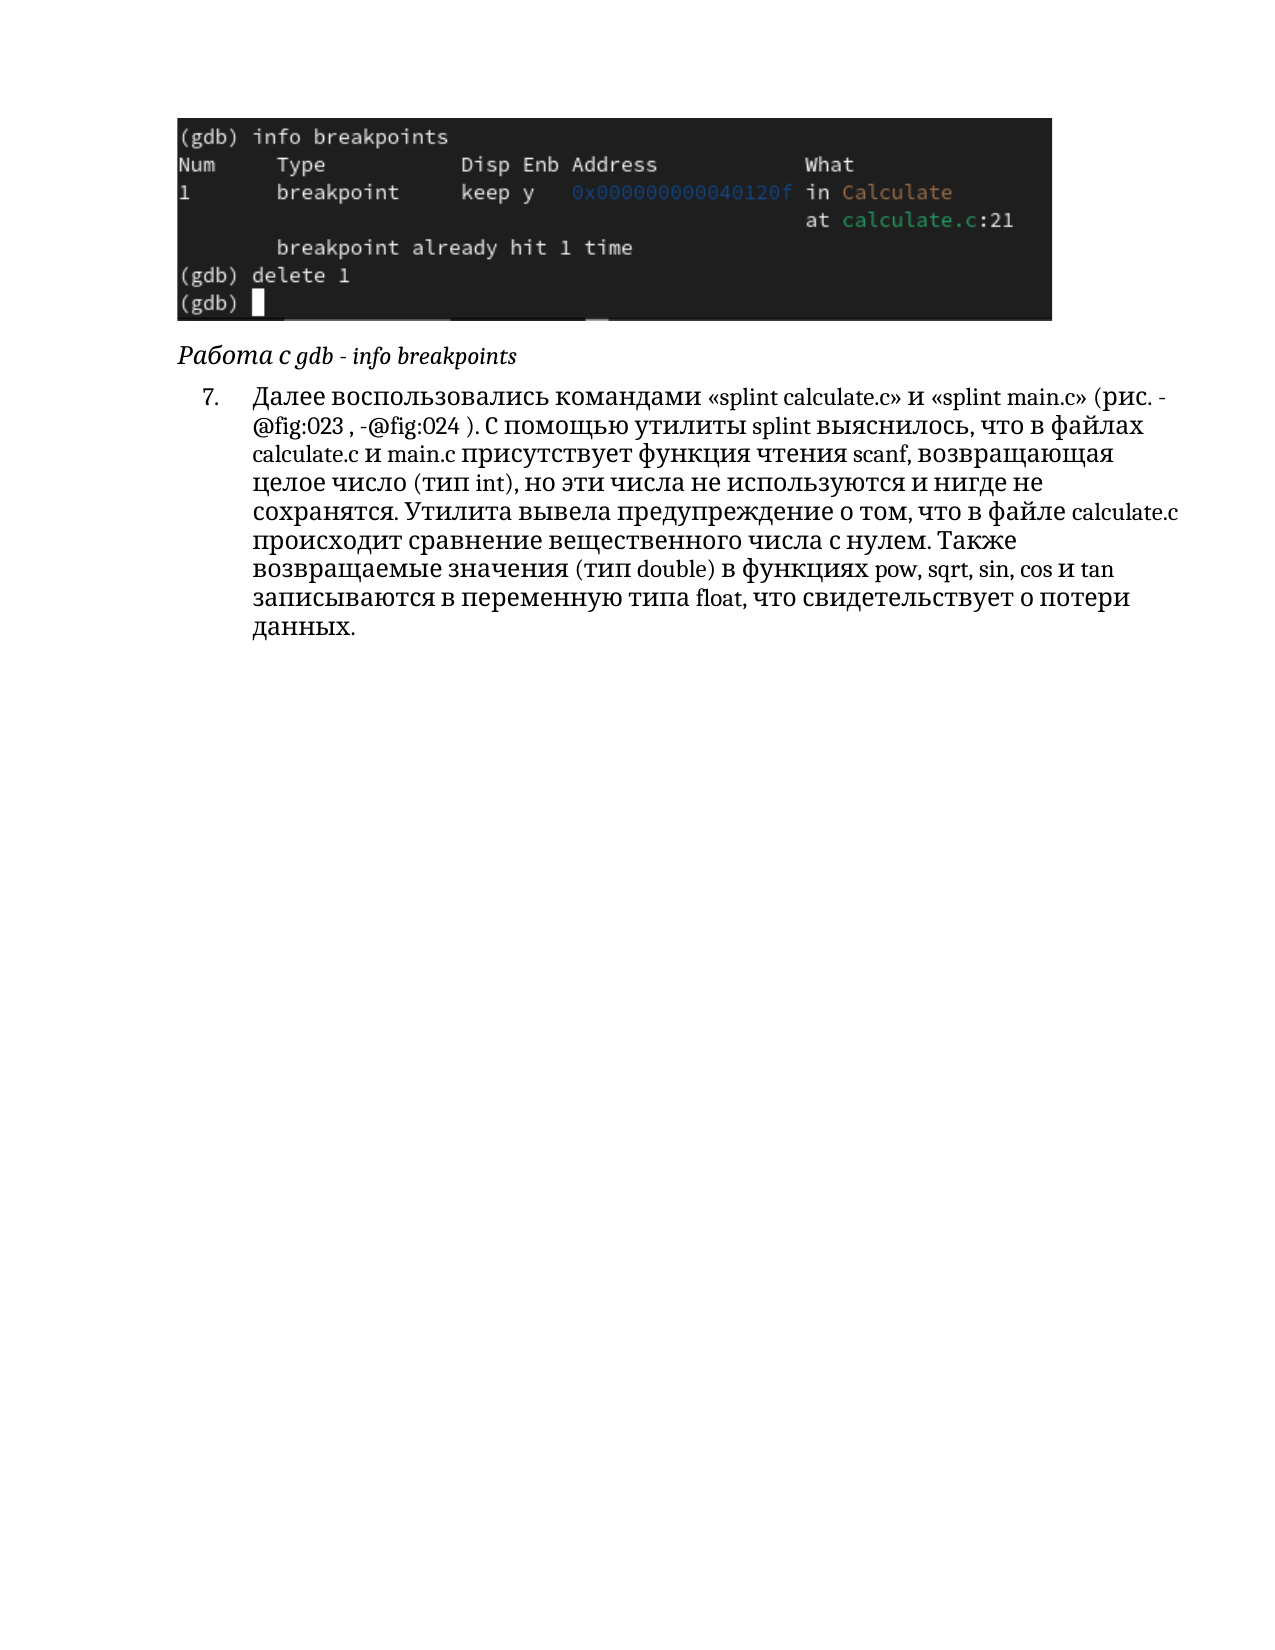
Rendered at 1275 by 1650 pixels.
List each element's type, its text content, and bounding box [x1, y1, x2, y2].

picture [177, 118, 1053, 321]
list Далее воспользовались командами «splint calculate.c» и «splint main.c» (рис. -@fig:023 , -@fig:024 ). C помощью утилиты splint выяснилось, что в файлах calculate.c и main.c присутствует функция чтения scanf, возвращающая целое число (тип int), но эти числа не используются и нигде не сохранятся. Утилита вывела предупреждение о том, что в файле calculate.c происходит сравнение вещественного числа с нулем. Также возвращаемые значения (тип double) в функциях pow, sqrt, sin, cos и tan записываются в переменную типа float, что свидетельствует о потери данных. [202, 383, 1186, 642]
text Работа с gdb - info breakpoints [177, 342, 1186, 370]
